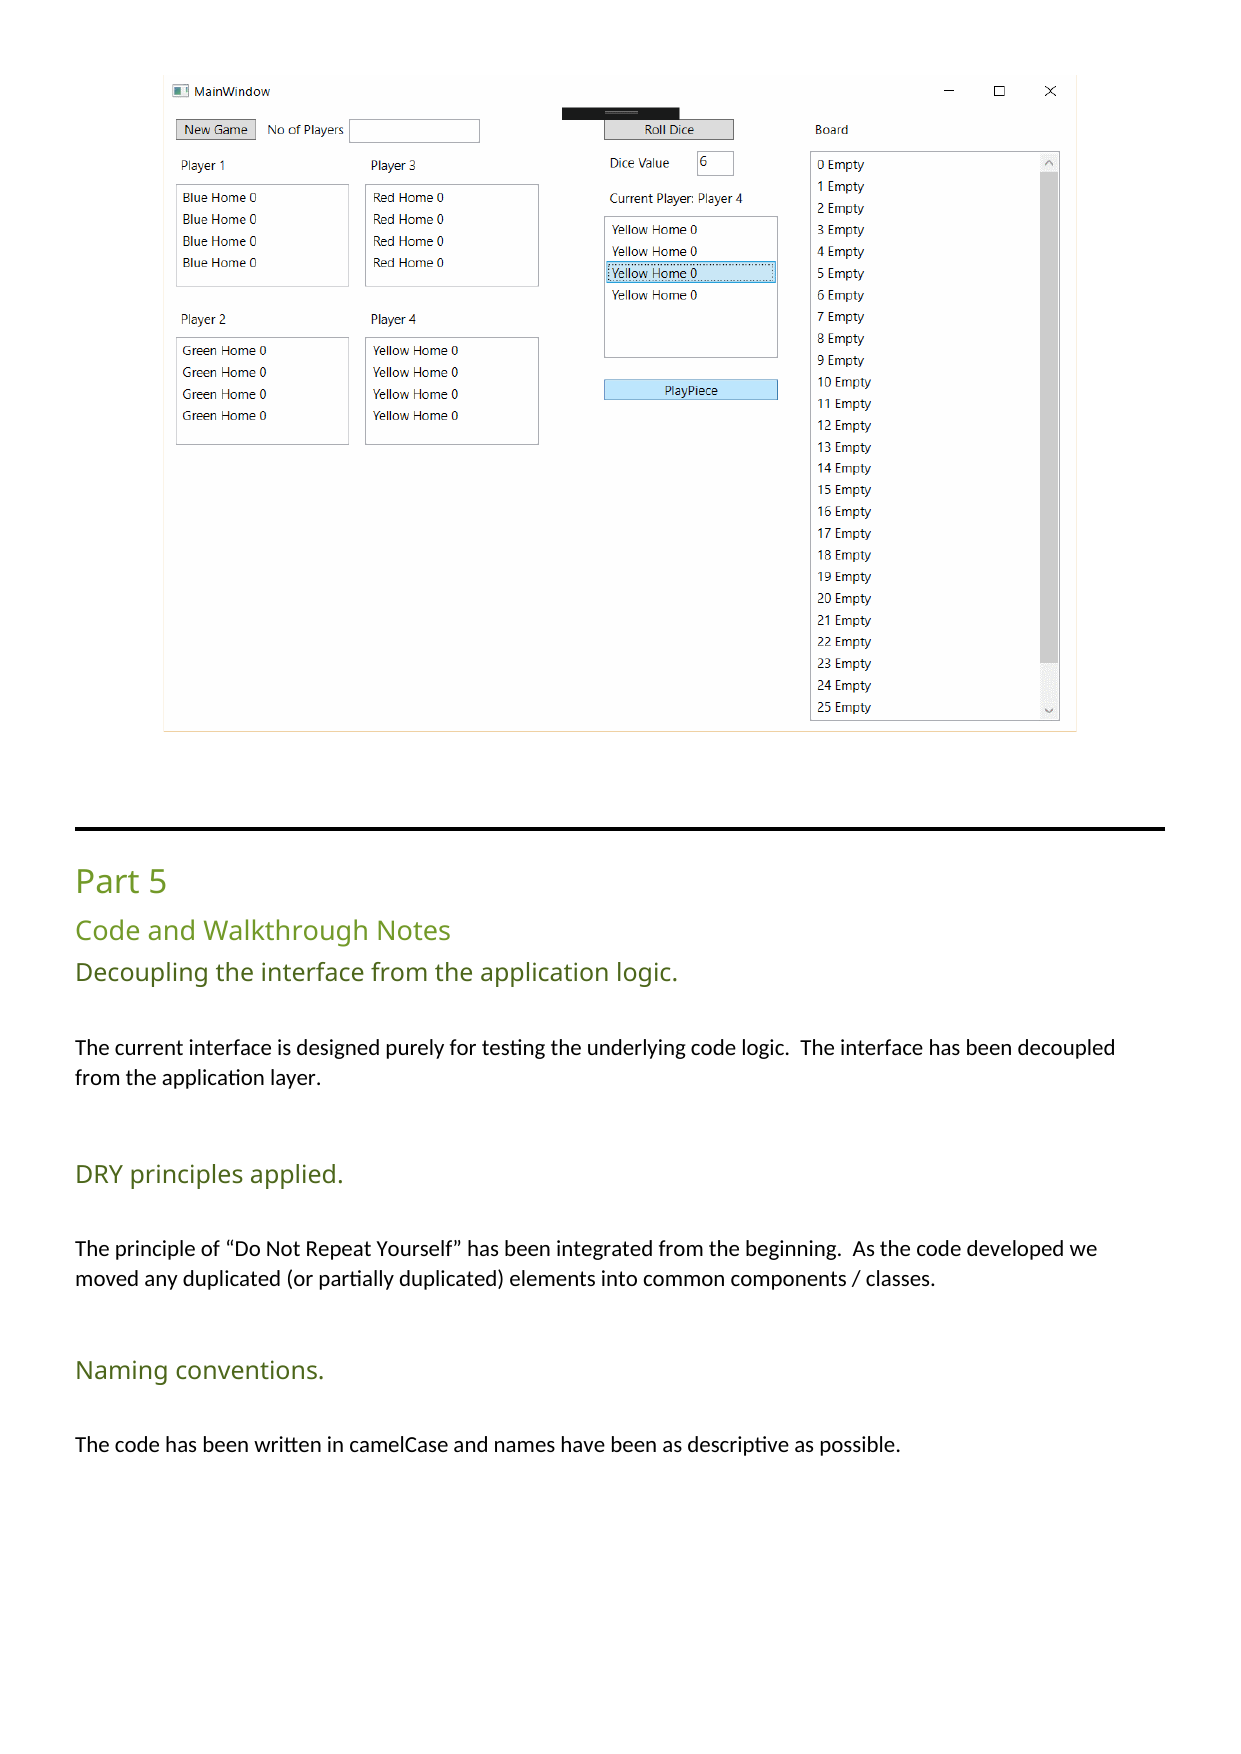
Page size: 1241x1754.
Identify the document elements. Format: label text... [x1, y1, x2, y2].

subtitle Naming conventions. [75, 1352, 1165, 1386]
subtitle Part 5 [75, 858, 1165, 903]
subtitle Code and Walkthrough Notes [75, 911, 1165, 948]
text The code has been written in camelCase and names have been as descriptive as possible. [75, 1430, 1165, 1458]
subtitle DRY principles applied. [75, 1157, 1165, 1191]
text The principle of “Do Not Repeat Yourself” has been integrated from the beginning. As the code developed we moved any duplicated (or partially duplicated) elements into common components / classes. [75, 1234, 1165, 1292]
subtitle Decoupling the interface from the application logic. [75, 955, 1165, 989]
text The current interface is designed purely for testing the underlying code logic. The interface has been decoupled from the application layer. [75, 1033, 1165, 1091]
picture [163, 75, 1077, 732]
